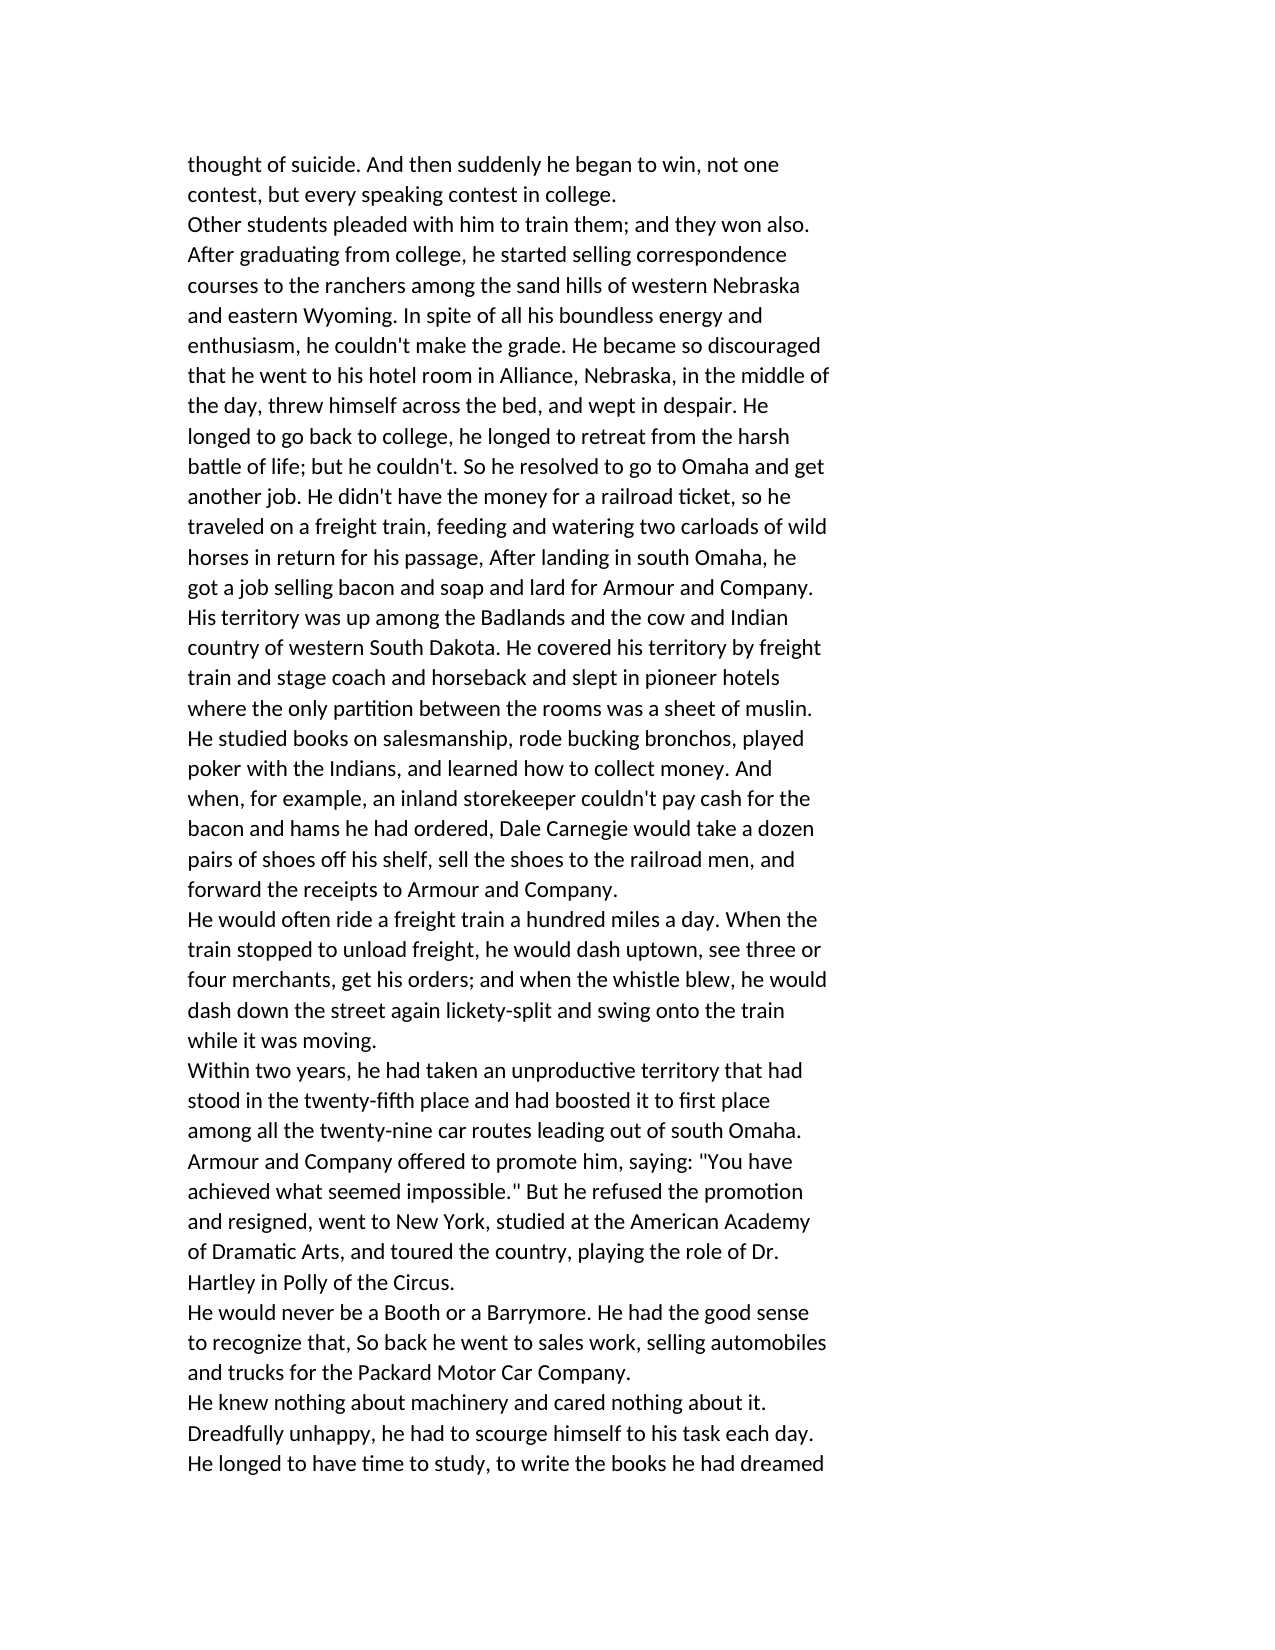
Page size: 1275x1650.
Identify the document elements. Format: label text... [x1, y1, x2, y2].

text Other students pleaded with him to train them; and they won also. [187, 210, 1087, 238]
text got a job selling bacon and soap and lard for Armour and Company. [187, 573, 1087, 601]
text where the only partition between the rooms was a sheet of muslin. [187, 694, 1087, 722]
text battle of life; but he couldn't. So he resolved to go to Omaha and get [187, 452, 1087, 480]
text bacon and hams he had ordered, Dale Carnegie would take a dozen [187, 814, 1087, 843]
text the day, threw himself across the bed, and wept in despair. He [187, 392, 1087, 420]
text pairs of shoes off his shelf, sell the shoes to the railroad men, and [187, 845, 1087, 873]
text His territory was up among the Badlands and the cow and Indian [187, 603, 1087, 631]
text poker with the Indians, and learned how to collect money. And [187, 754, 1087, 782]
text when, for example, an inland storekeeper couldn't pay cash for the [187, 784, 1087, 812]
text of Dramatic Arts, and toured the country, playing the role of Dr. [187, 1237, 1087, 1266]
text stood in the twenty-fifth place and had boosted it to first place [187, 1086, 1087, 1114]
text longed to go back to college, he longed to retreat from the harsh [187, 422, 1087, 450]
text and resigned, went to New York, studied at the American Academy [187, 1207, 1087, 1235]
text train stopped to unload freight, he would dash uptown, see three or [187, 935, 1087, 963]
text contest, but every speaking contest in college. [187, 180, 1087, 208]
text horses in return for his passage, After landing in south Omaha, he [187, 543, 1087, 571]
text He would often ride a freight train a hundred miles a day. When the [187, 905, 1087, 933]
text After graduating from college, he started selling correspondence [187, 241, 1087, 269]
text He longed to have time to study, to write the books he had dreamed [187, 1449, 1087, 1477]
text country of western South Dakota. He covered his territory by freight [187, 633, 1087, 661]
text achieved what seemed impossible." But he refused the promotion [187, 1177, 1087, 1205]
text Dreadfully unhappy, he had to scourge himself to his task each day. [187, 1419, 1087, 1447]
text He studied books on salesmanship, rode bucking bronchos, played [187, 724, 1087, 752]
text He would never be a Booth or a Barrymore. He had the good sense [187, 1298, 1087, 1326]
text Within two years, he had taken an unproductive territory that had [187, 1056, 1087, 1084]
text Armour and Company offered to promote him, saying: "You have [187, 1147, 1087, 1175]
text among all the twenty-nine car routes leading out of south Omaha. [187, 1117, 1087, 1145]
text forward the receipts to Armour and Company. [187, 875, 1087, 903]
text traveled on a freight train, feeding and watering two carloads of wild [187, 512, 1087, 541]
text and trucks for the Packard Motor Car Company. [187, 1358, 1087, 1386]
text thought of suicide. And then suddenly he began to win, not one [187, 150, 1087, 178]
text dash down the street again lickety-split and swing onto the train [187, 996, 1087, 1024]
text while it was moving. [187, 1026, 1087, 1054]
text another job. He didn't have the money for a railroad ticket, so he [187, 482, 1087, 510]
text enthusiasm, he couldn't make the grade. He became so discouraged [187, 331, 1087, 359]
text to recognize that, So back he went to sales work, selling automobiles [187, 1328, 1087, 1356]
text Hartley in Polly of the Circus. [187, 1268, 1087, 1296]
text and eastern Wyoming. In spite of all his boundless energy and [187, 301, 1087, 329]
text train and stage coach and horseback and slept in pioneer hotels [187, 663, 1087, 692]
text courses to the ranchers among the sand hills of western Nebraska [187, 271, 1087, 299]
text that he went to his hotel room in Alliance, Nebraska, in the middle of [187, 361, 1087, 389]
text four merchants, get his orders; and when the whistle blew, he would [187, 966, 1087, 994]
text He knew nothing about machinery and cared nothing about it. [187, 1388, 1087, 1417]
